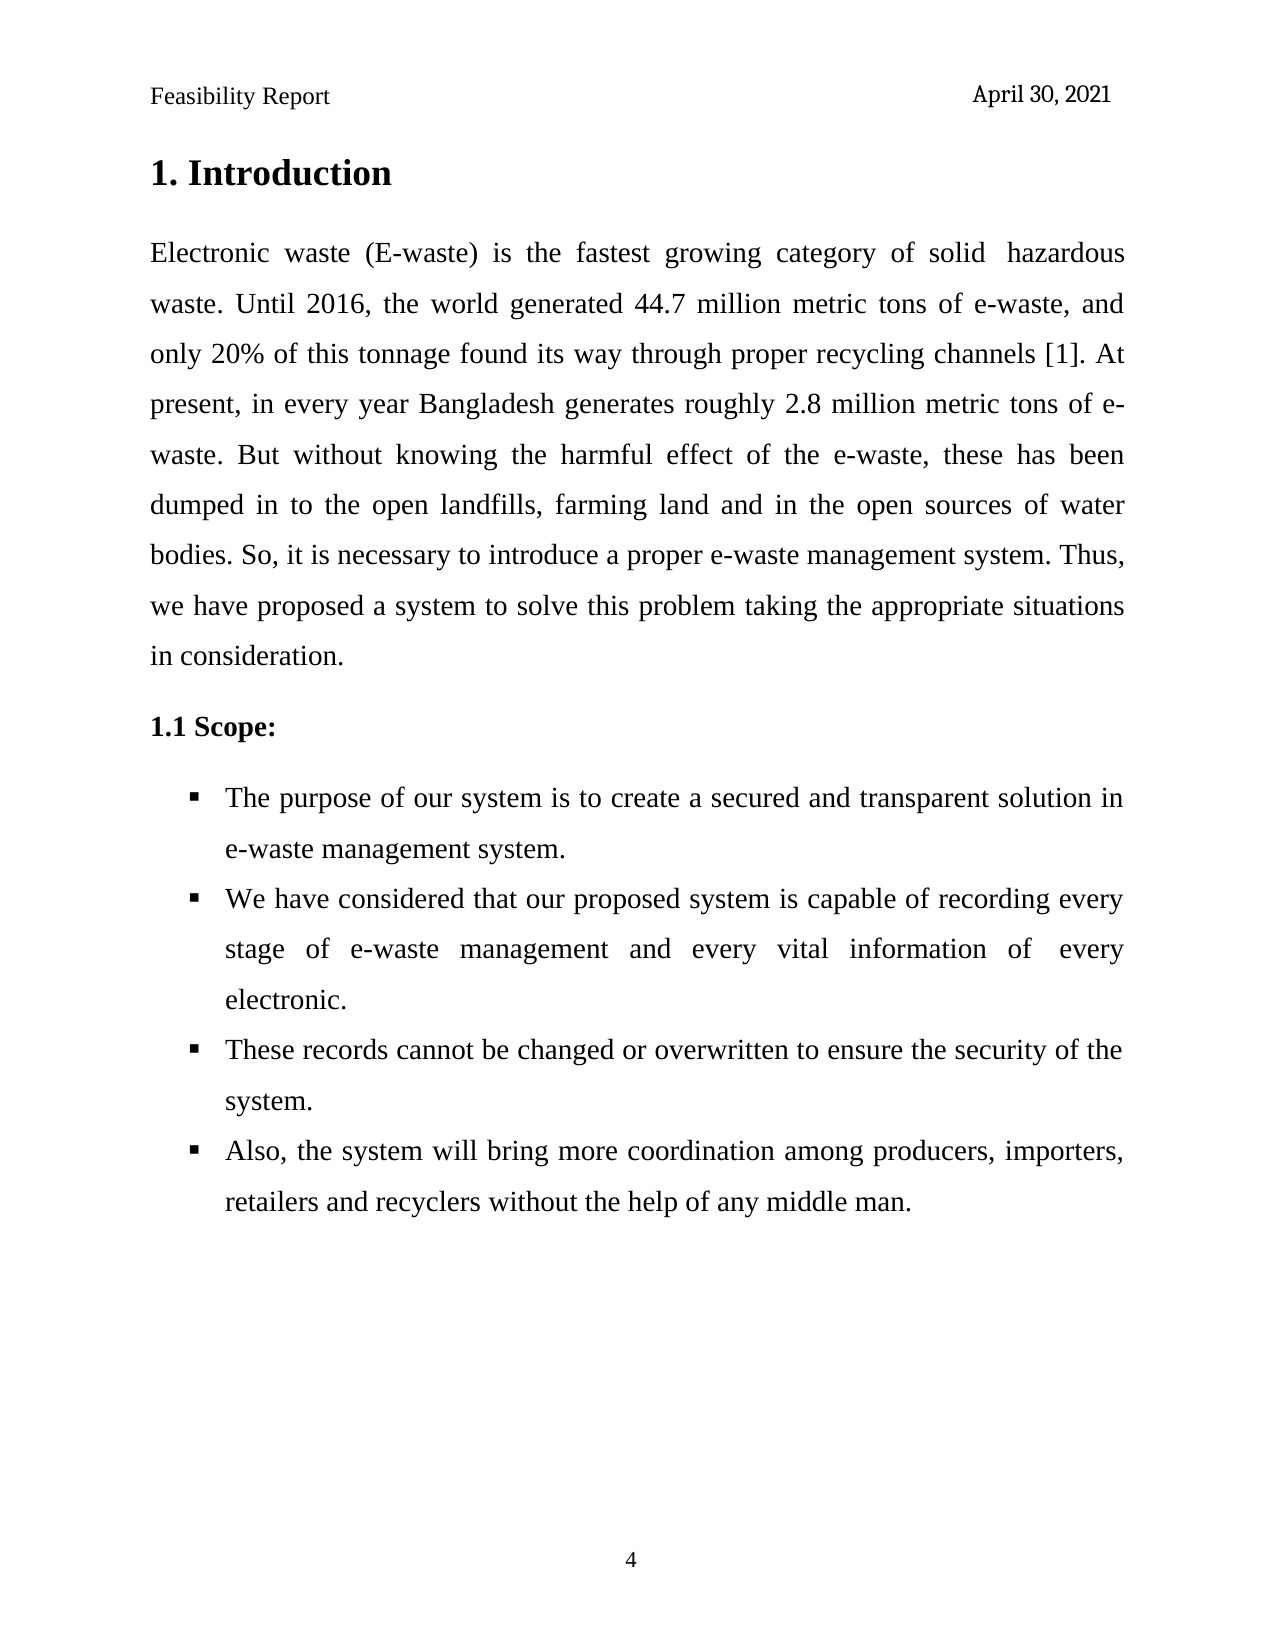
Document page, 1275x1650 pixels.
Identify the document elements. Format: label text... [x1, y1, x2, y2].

list The purpose of our system is to create a secured and transparent solution in e-waste management system. [187, 780, 1124, 864]
list These records cannot be changed or overwritten to ensure the security of the system. [187, 1032, 1124, 1116]
subtitle Scope: [150, 709, 1200, 743]
list Also, the system will bring more coordination among producers, importers, retailers and recyclers without the help of any middle man. [187, 1133, 1125, 1217]
subtitle Introduction [150, 150, 1200, 193]
text Electronic waste (E-waste) is the fastest growing category of solid hazardous waste. Until 2016, the world generated 44.7 million metric tons of e-waste, and only 20% of this tonnage found its way through proper recycling channels [1]. At present, in every year Bangladesh generates roughly 2.8 million metric tons of e- waste. But without knowing the harmful effect of the e-waste, these has been dumped in to the open landfills, farming land and in the open sources of water bodies. So, it is necessary to introduce a proper e-waste management system. Thus, we have proposed a system to solve this problem taking the appropriate situations in consideration. [150, 236, 1126, 672]
list We have considered that our proposed system is capable of recording every stage of e-waste management and every vital information of every electronic. [187, 881, 1124, 1016]
